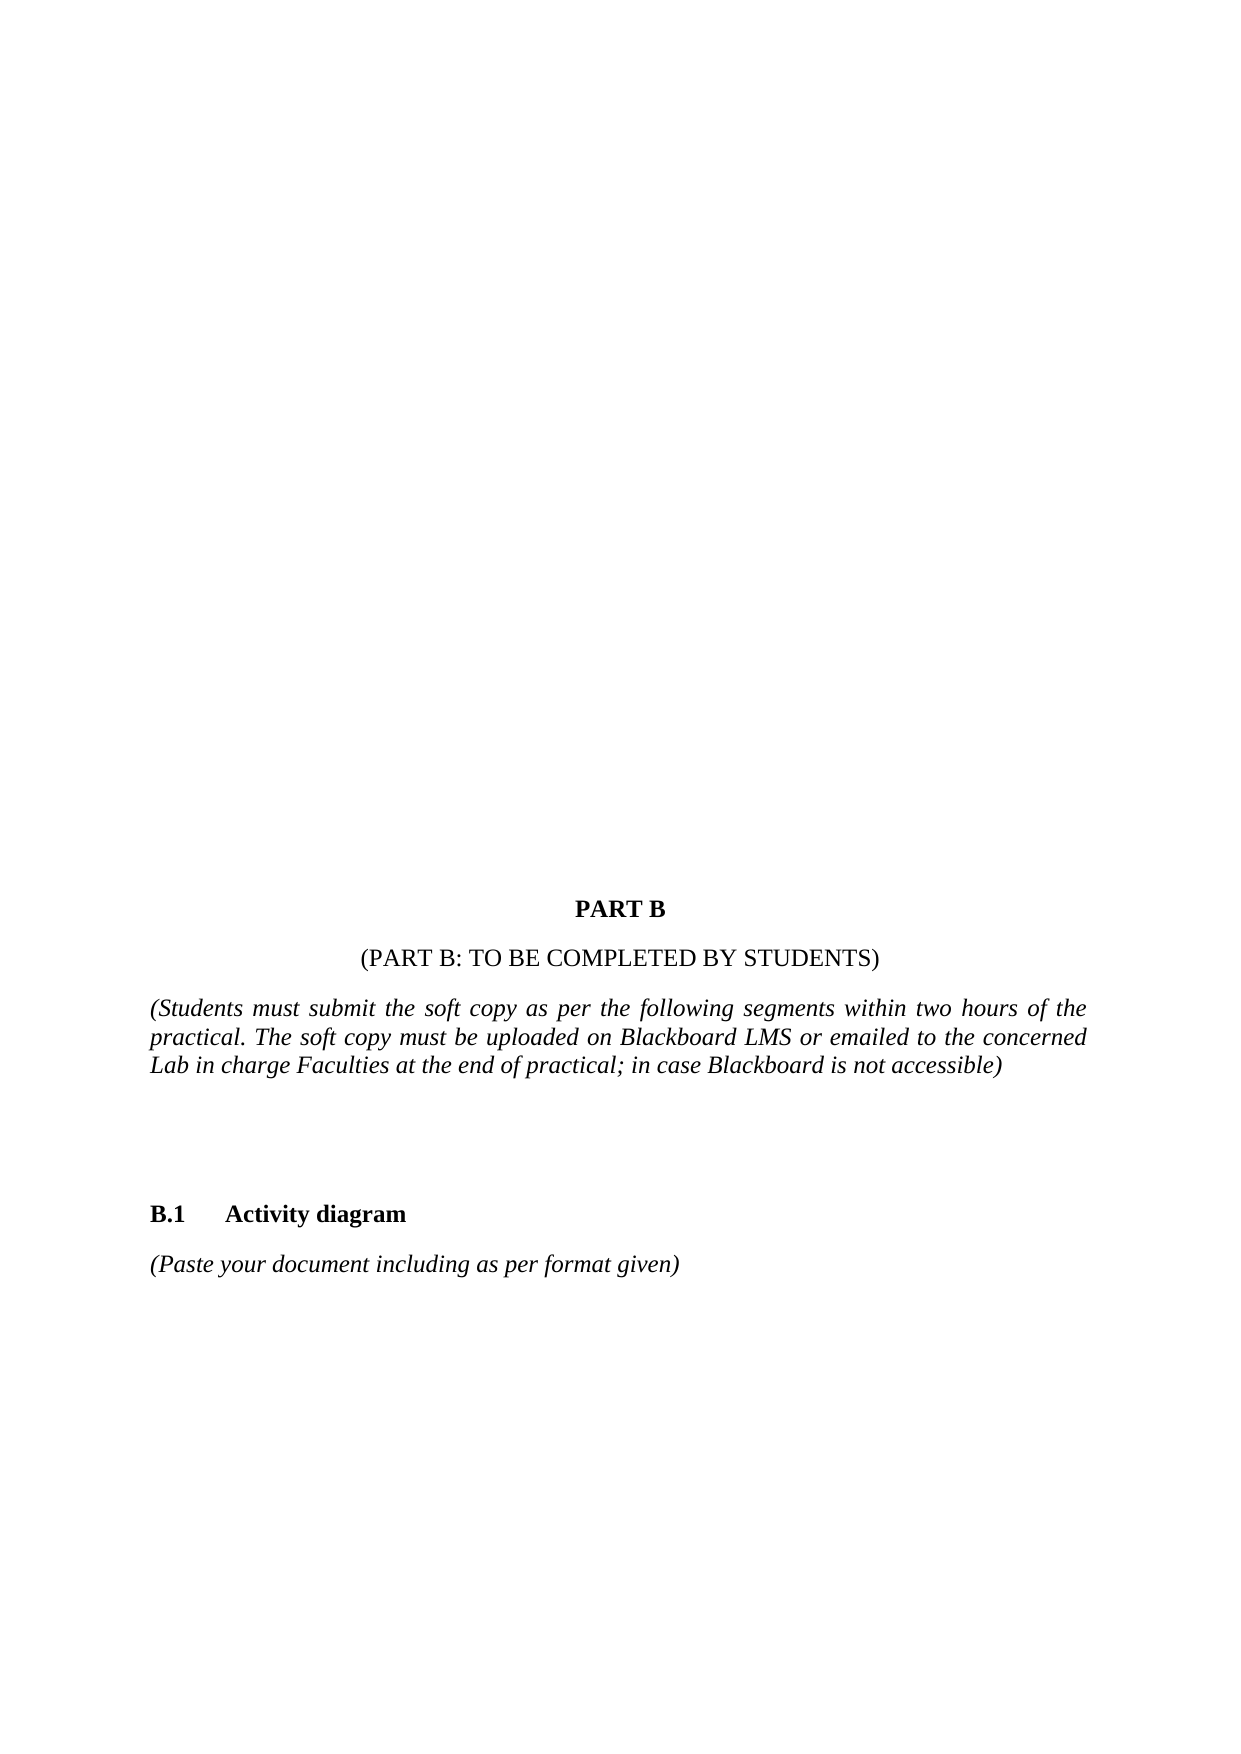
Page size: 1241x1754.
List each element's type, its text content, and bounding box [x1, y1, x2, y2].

text PART B [150, 894, 1090, 922]
text B.1 Activity diagram [150, 1199, 1090, 1228]
text (Students must submit the soft copy as per the following segments within two hours of the practical. The soft copy must be uploaded on Blackboard LMS or emailed to the concerned Lab in charge Faculties at the end of practical; in case Blackboard is not accessible) [150, 993, 1090, 1079]
text (PART B: TO BE COMPLETED BY STUDENTS) [150, 943, 1090, 972]
text (Paste your document including as per format given) [150, 1249, 1090, 1277]
